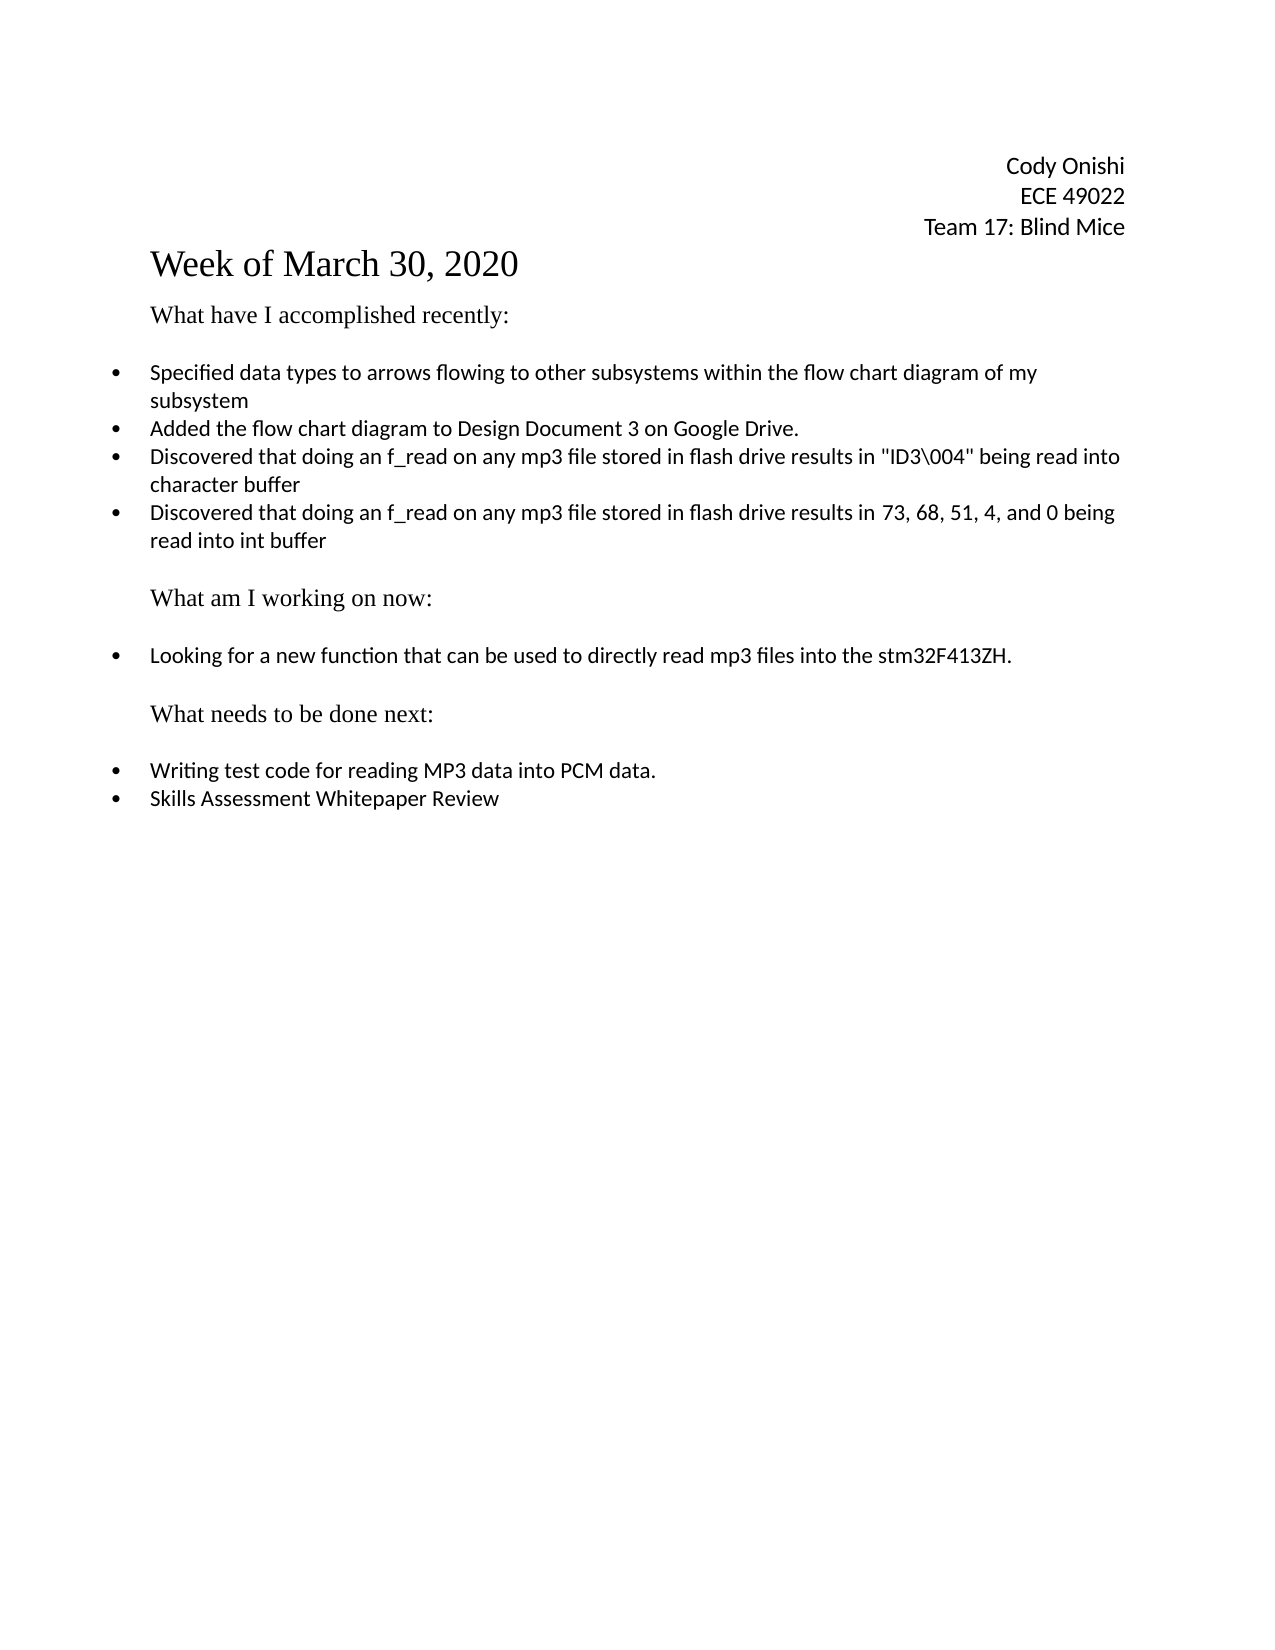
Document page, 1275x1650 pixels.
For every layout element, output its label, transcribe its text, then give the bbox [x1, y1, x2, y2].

text Team 17: Blind Mice [150, 211, 1125, 242]
list Looking for a new function that can be used to directly read mp3 files into the stm32F413ZH. [112, 641, 1125, 669]
list Discovered that doing an f_read on any mp3 file stored in flash drive results in "ID3\004" being read into character buffer [112, 442, 1125, 498]
list Added the flow chart diagram to Design Document 3 on Google Drive. [112, 414, 1125, 442]
list Skills Assessment Whitepaper Review [112, 784, 1125, 813]
text ECE 49022 [150, 181, 1125, 211]
text What needs to be done next: [150, 699, 1125, 727]
list Writing test code for reading MP3 data into PCM data. [112, 757, 1125, 784]
text What am I working on now: [150, 583, 1125, 612]
text Cody Onishi [150, 150, 1125, 181]
list Discovered that doing an f_read on any mp3 file stored in flash drive results in 73, 68, 51, 4, and 0 being read into int buffer [112, 498, 1125, 554]
text What have I accomplished recently: [150, 300, 1125, 329]
subtitle Week of March 30, 2020 [150, 242, 1125, 285]
list Specified data types to arrows flowing to other subsystems within the flow chart diagram of my subsystem [112, 358, 1125, 414]
